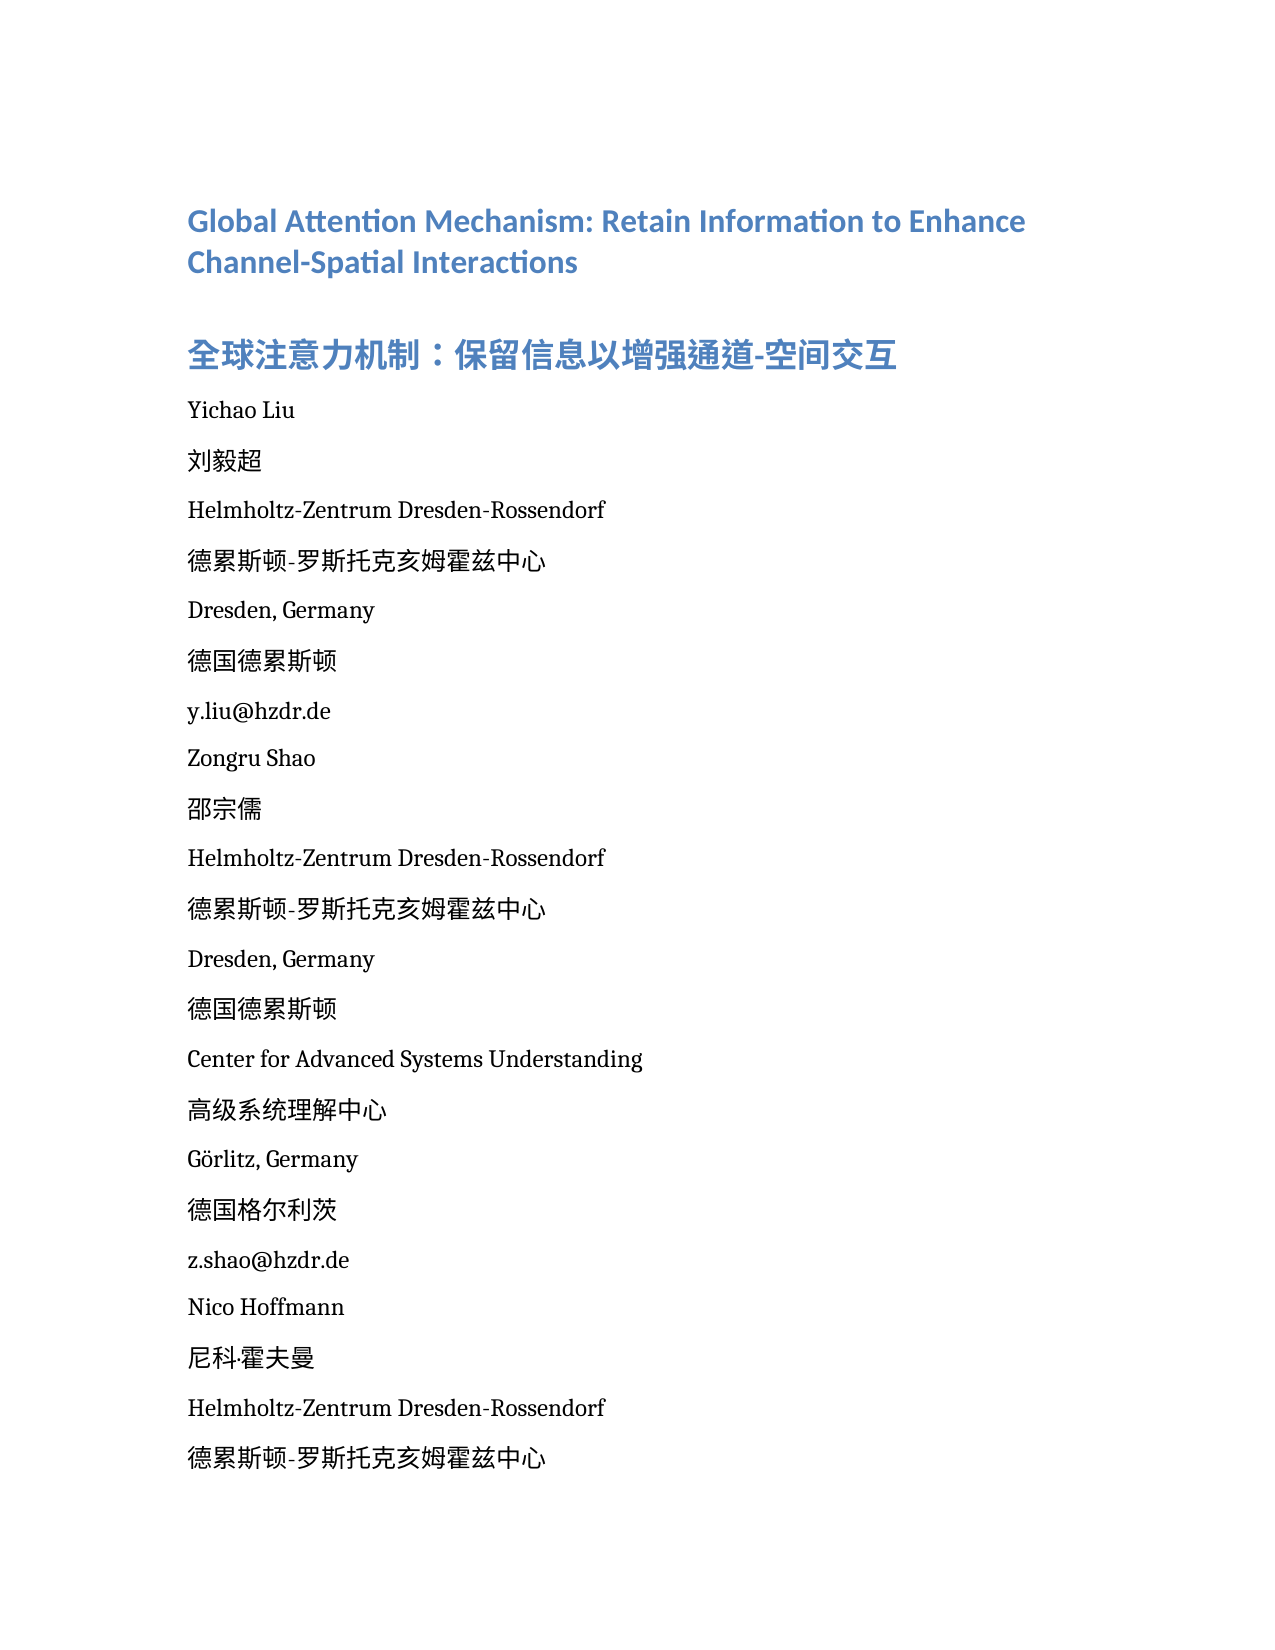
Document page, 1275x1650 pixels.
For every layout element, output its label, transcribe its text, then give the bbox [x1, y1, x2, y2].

text 邵宗儒 [187, 792, 1087, 826]
text 刘毅超 [187, 443, 1087, 477]
subtitle Global Attention Mechanism: Retain Information to Enhance Channel-Spatial Interactions [187, 200, 1087, 281]
text Dresden, Germany [187, 596, 1087, 625]
text Dresden, Germany [187, 945, 1087, 973]
text y.liu@hzdr.de [187, 697, 1087, 725]
text 德累斯顿-罗斯托克亥姆霍兹中心 [187, 543, 1087, 577]
text 德国德累斯顿 [187, 644, 1087, 678]
text Center for Advanced Systems Understanding [187, 1045, 1087, 1074]
text 高级系统理解中心 [187, 1092, 1087, 1127]
text 德累斯顿-罗斯托克亥姆霍兹中心 [187, 892, 1087, 926]
text 德国格尔利茨 [187, 1193, 1087, 1227]
text Helmholtz-Zentrum Dresden-Rossendorf [187, 496, 1087, 525]
text Yichao Liu [187, 396, 1087, 424]
text z.shao@hzdr.de [187, 1246, 1087, 1274]
text Nico Hoffmann [187, 1293, 1087, 1322]
text 德累斯顿-罗斯托克亥姆霍兹中心 [187, 1441, 1087, 1475]
text 德国德累斯顿 [187, 992, 1087, 1026]
text Helmholtz-Zentrum Dresden-Rossendorf [187, 1393, 1087, 1422]
subtitle 全球注意力机制：保留信息以增强通道-空间交互 [187, 331, 1087, 377]
text Görlitz, Germany [187, 1145, 1087, 1174]
text Zongru Shao [187, 744, 1087, 773]
text 尼科·霍夫曼 [187, 1341, 1087, 1375]
text Helmholtz-Zentrum Dresden-Rossendorf [187, 844, 1087, 873]
